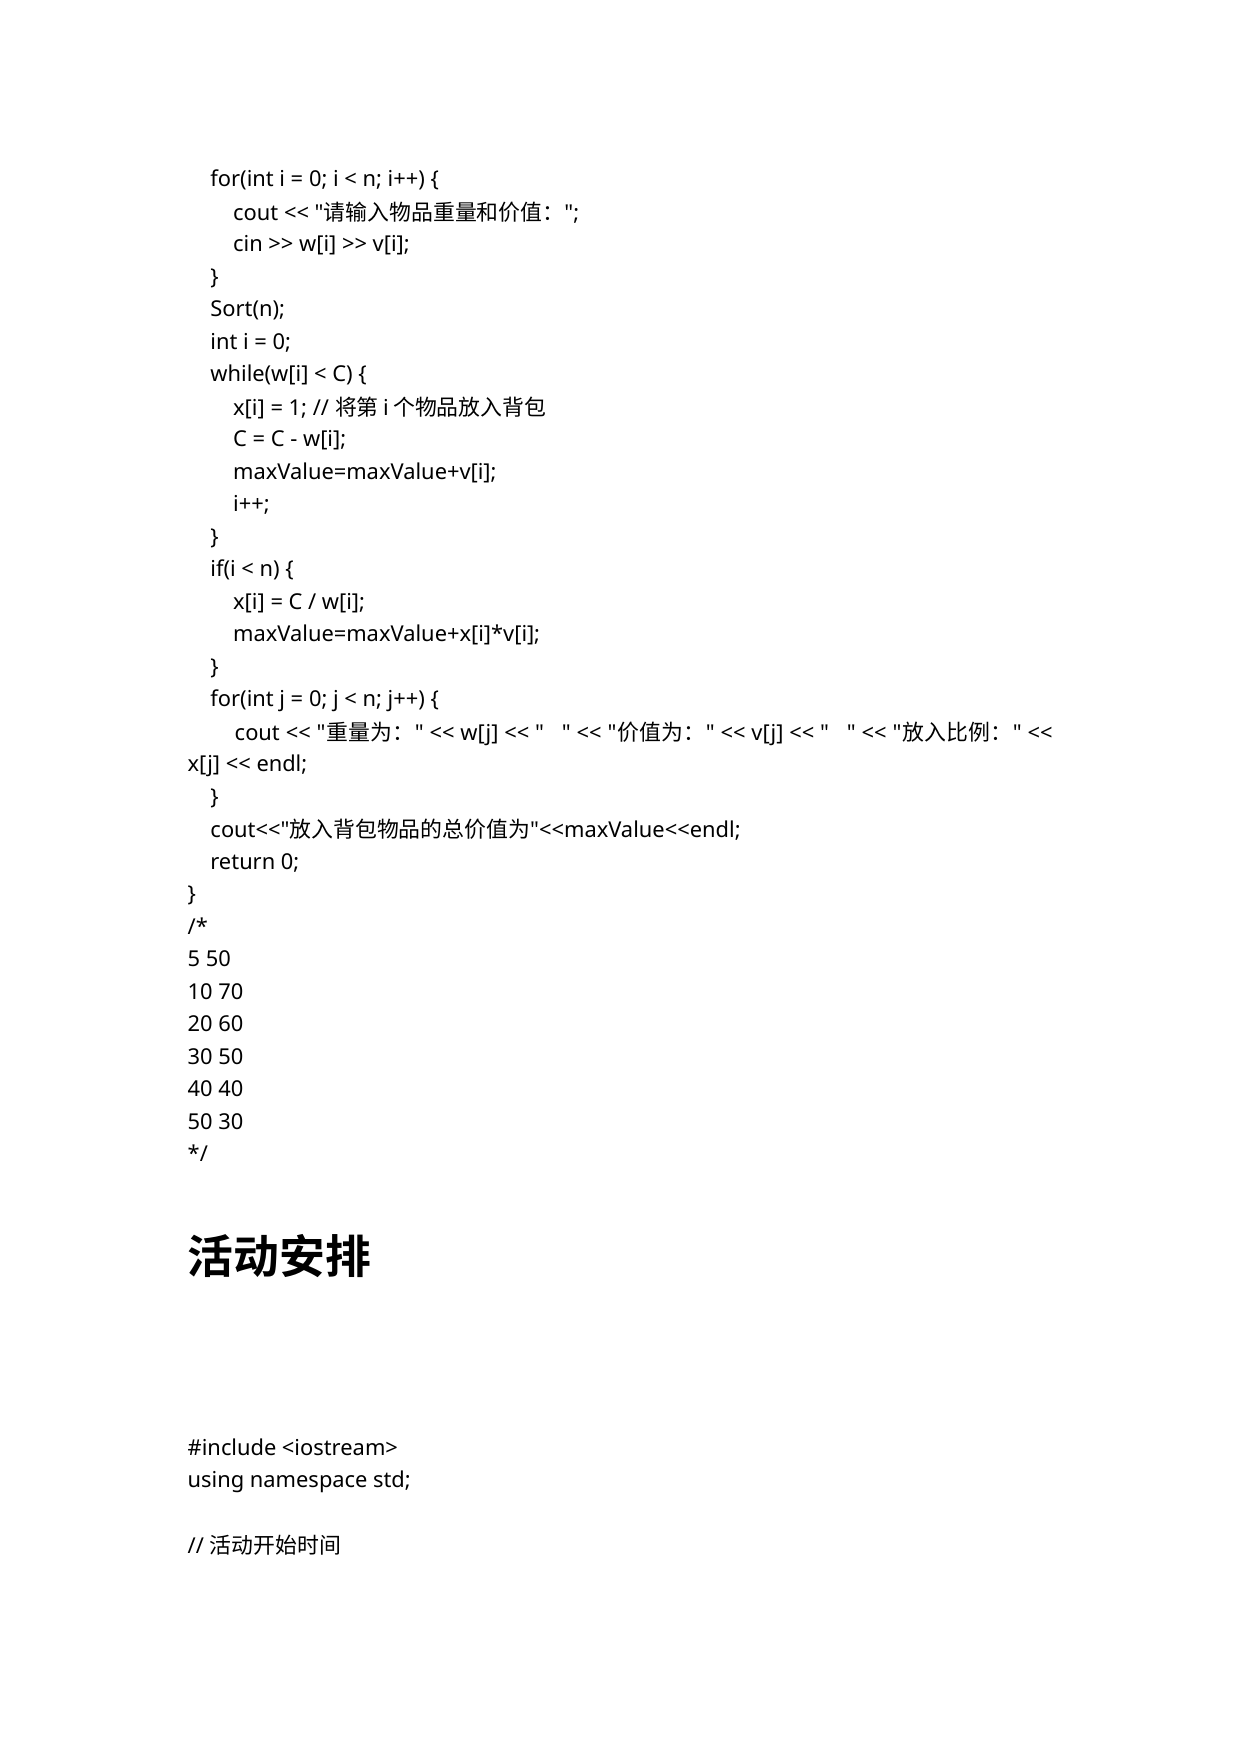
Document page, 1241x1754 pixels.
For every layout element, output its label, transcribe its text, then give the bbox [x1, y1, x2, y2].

text } [187, 519, 1053, 552]
text 40 40 [187, 1072, 1053, 1104]
text cin >> w[i] >> v[i]; [187, 227, 1053, 259]
text } [187, 649, 1053, 682]
text while(w[i] < C) { [187, 357, 1053, 389]
text for(int j = 0; j < n; j++) { [187, 682, 1053, 714]
text */ [187, 1137, 1053, 1169]
text /* [187, 909, 1053, 942]
text cout<<"放入背包物品的总价值为"<<maxValue<<endl; [187, 812, 1053, 844]
text maxValue=maxValue+v[i]; [187, 454, 1053, 487]
text int i = 0; [187, 324, 1053, 357]
text #include <iostream> [187, 1430, 1053, 1463]
text 10 70 [187, 974, 1053, 1007]
text maxValue=maxValue+x[i]*v[i]; [187, 617, 1053, 649]
text cout << "重量为：" << w[j] << " " << "价值为：" << v[j] << " " << "放入比例：" << x[j] << endl; [187, 714, 1053, 779]
text return 0; [187, 844, 1053, 877]
text i++; [187, 487, 1053, 519]
text using namespace std; [187, 1463, 1053, 1495]
text } [187, 779, 1053, 812]
text x[i] = 1; // 将第i个物品放入背包 [187, 389, 1053, 422]
text x[i] = C / w[i]; [187, 584, 1053, 617]
text C = C - w[i]; [187, 422, 1053, 454]
text 30 50 [187, 1039, 1053, 1072]
text } [187, 259, 1053, 292]
text 5 50 [187, 942, 1053, 974]
subtitle 活动安排 [187, 1205, 1053, 1302]
text // 活动开始时间 [187, 1528, 1053, 1560]
text 50 30 [187, 1104, 1053, 1137]
text cout << "请输入物品重量和价值："; [187, 194, 1053, 227]
text 20 60 [187, 1007, 1053, 1039]
text if(i < n) { [187, 552, 1053, 584]
text for(int i = 0; i < n; i++) { [187, 162, 1053, 194]
text Sort(n); [187, 292, 1053, 324]
text } [187, 877, 1053, 909]
